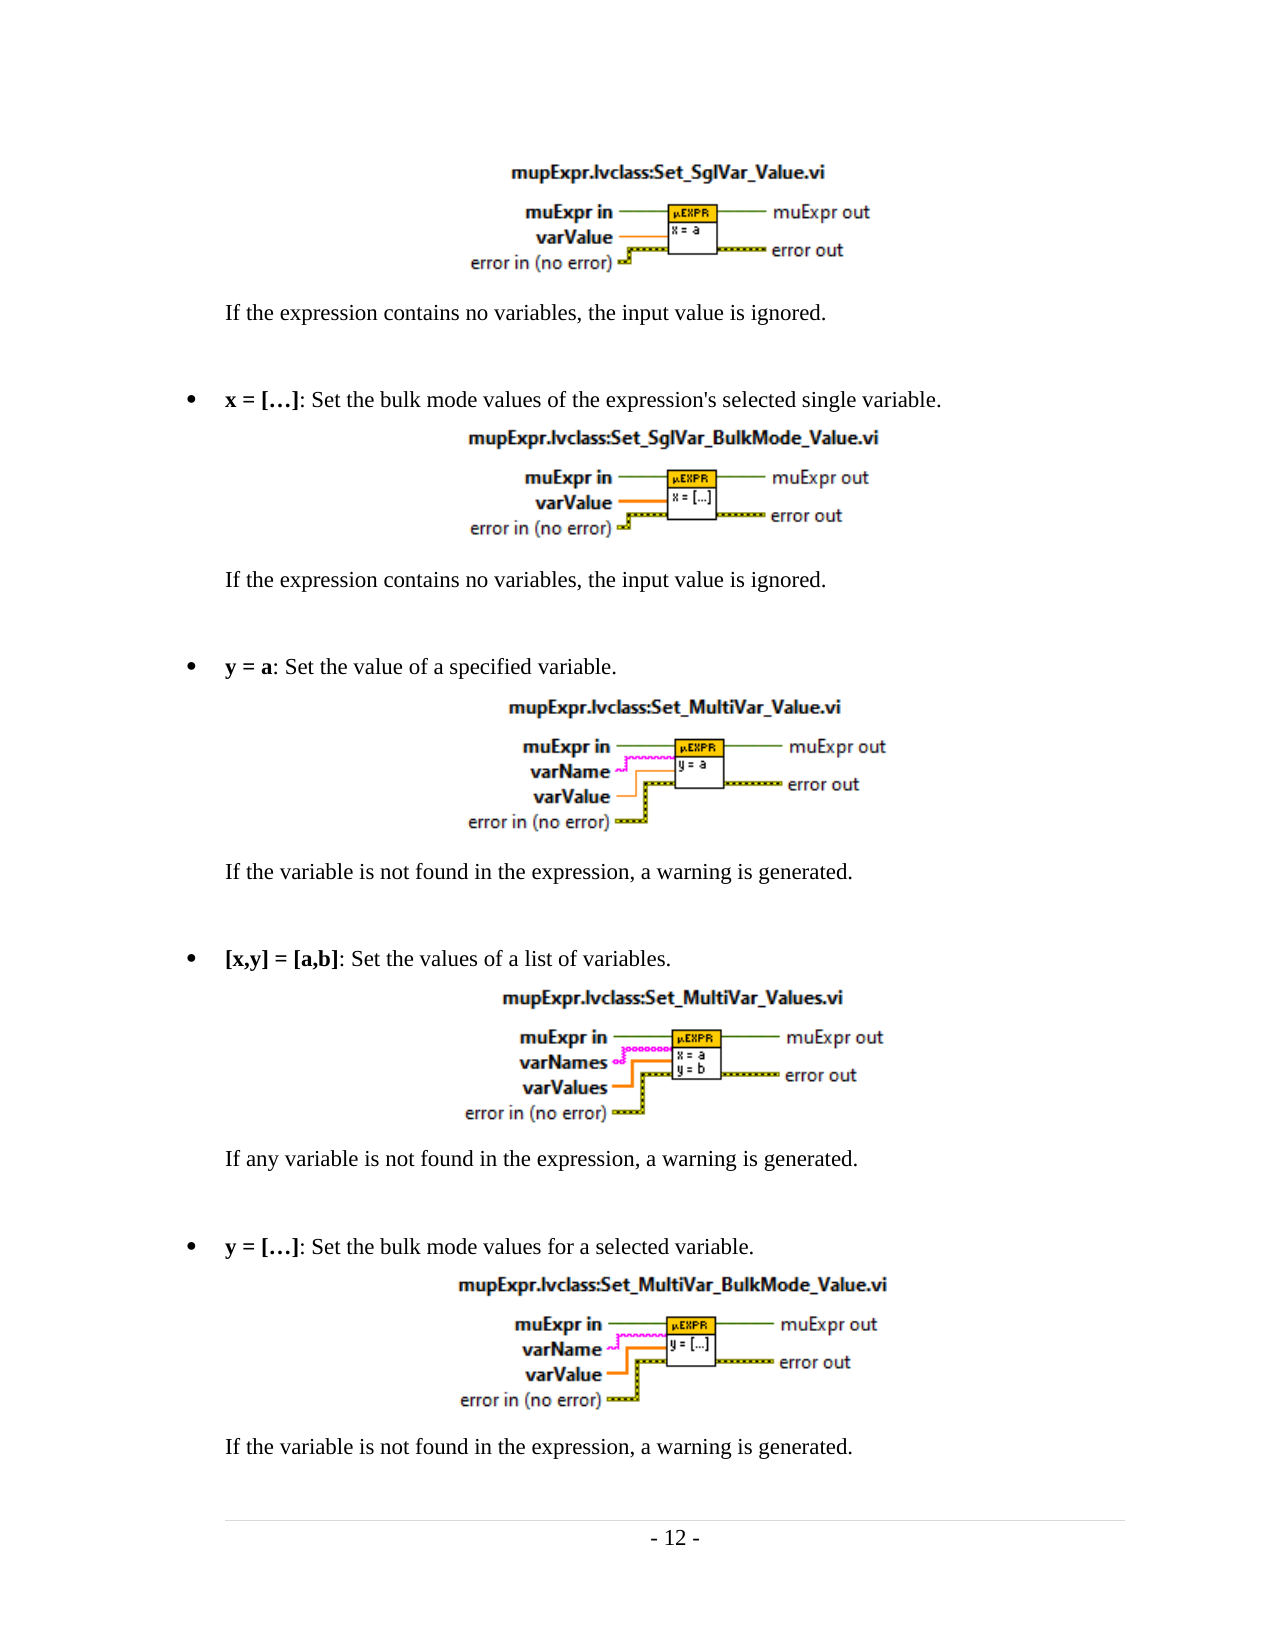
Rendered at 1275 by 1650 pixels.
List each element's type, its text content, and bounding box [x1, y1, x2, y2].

picture [457, 692, 893, 841]
list If the variable is not found in the expression, a warning is generated. [225, 1428, 1125, 1459]
list If the expression contains no variables, the input value is ignored. [225, 561, 1125, 592]
list If the variable is not found in the expression, a warning is generated. [225, 853, 1125, 884]
picture [459, 425, 891, 549]
list If any variable is not found in the expression, a warning is generated. [225, 1141, 1125, 1172]
picture [457, 984, 893, 1129]
picture [449, 1271, 901, 1416]
list y = a: Set the value of a specified variable. [187, 648, 1125, 680]
list y = […]: Set the bulk mode values for a selected variable. [187, 1228, 1125, 1259]
picture [461, 150, 889, 282]
list [x,y] = [a,b]: Set the values of a list of variables. [187, 941, 1125, 972]
list If the expression contains no variables, the input value is ignored. [225, 294, 1125, 325]
list x = […]: Set the bulk mode values of the expression's selected single variable. [187, 381, 1125, 412]
